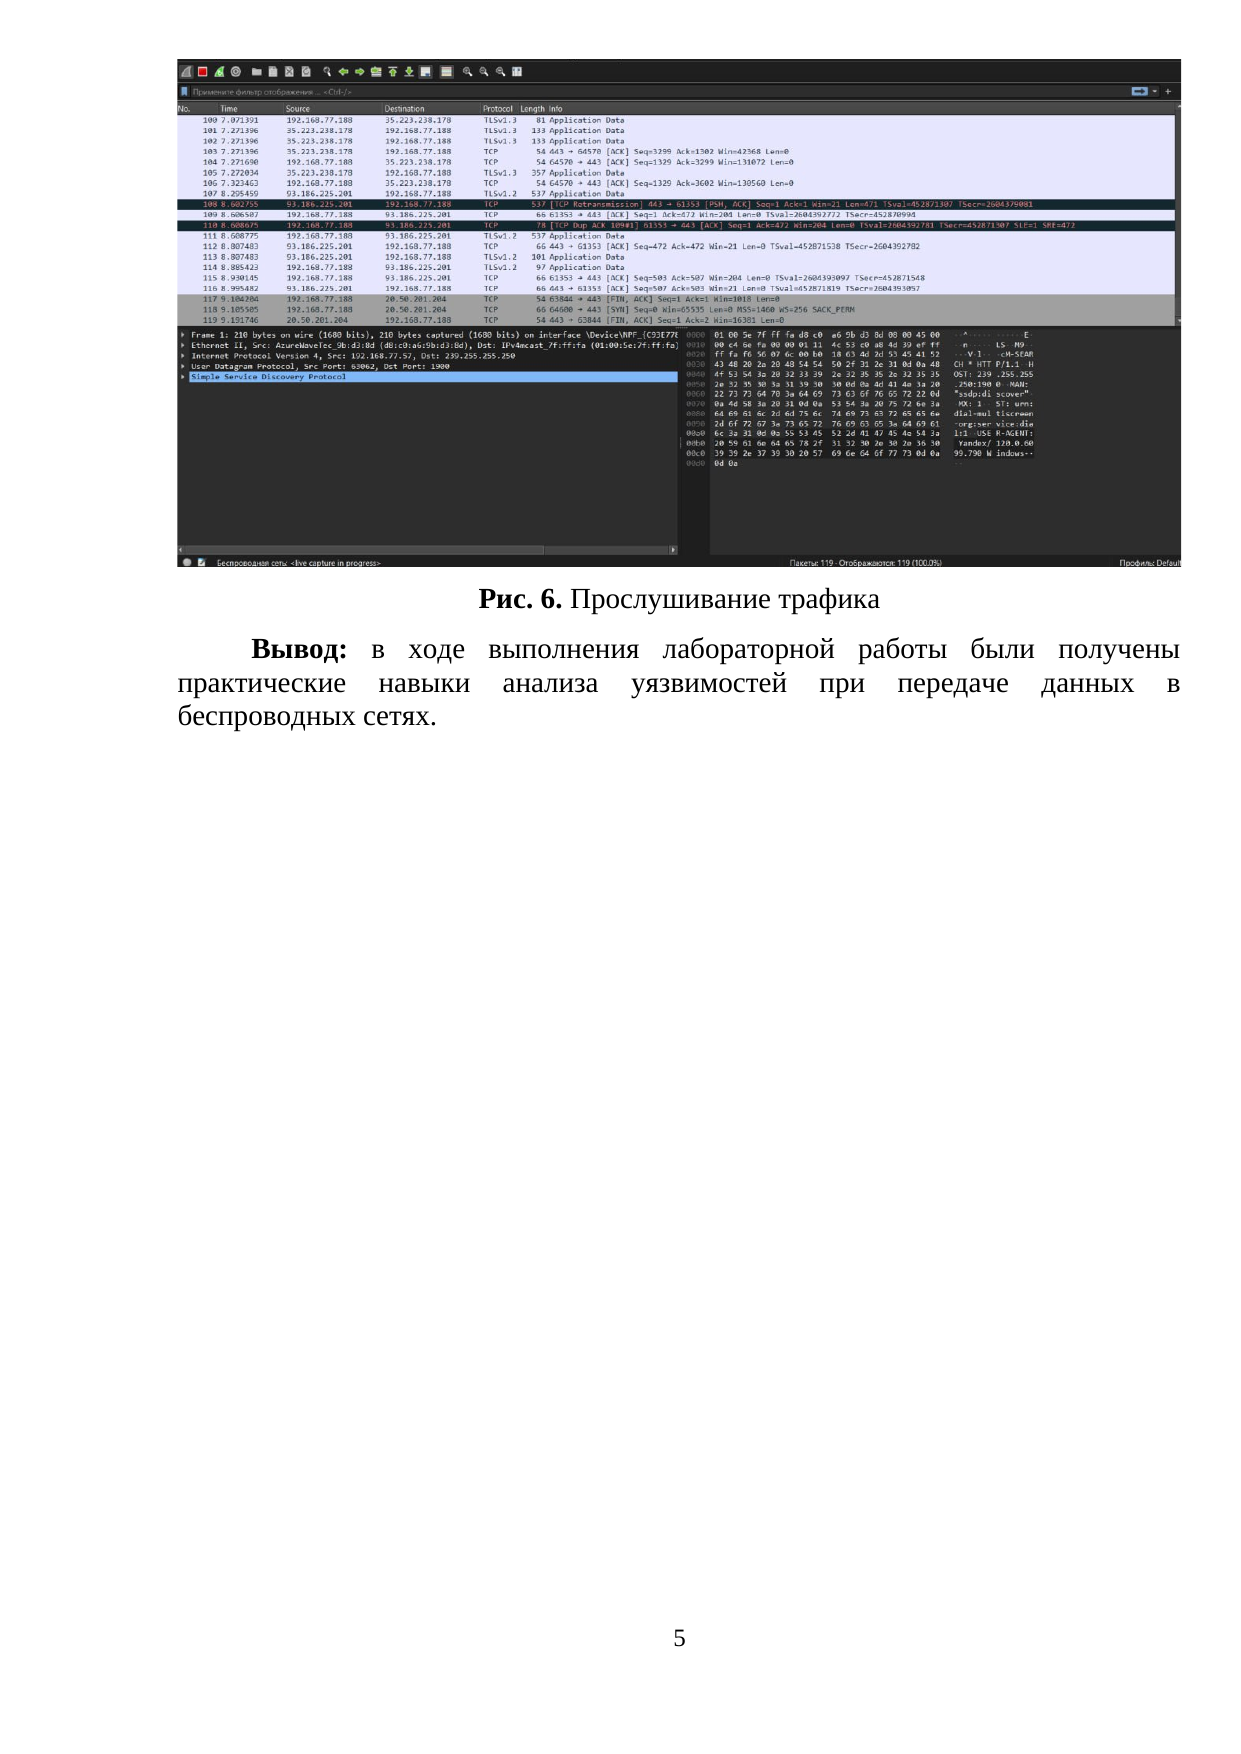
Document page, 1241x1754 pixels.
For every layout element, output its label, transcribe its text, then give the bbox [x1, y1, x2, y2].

picture [177, 59, 1182, 567]
text Рис. 6. Прослушивание трафика [177, 581, 1181, 614]
text Вывод: в ходе выполнения лабораторной работы были получены практические навыки анализа уязвимостей при передаче данных в беспроводных сетях. [177, 631, 1181, 732]
